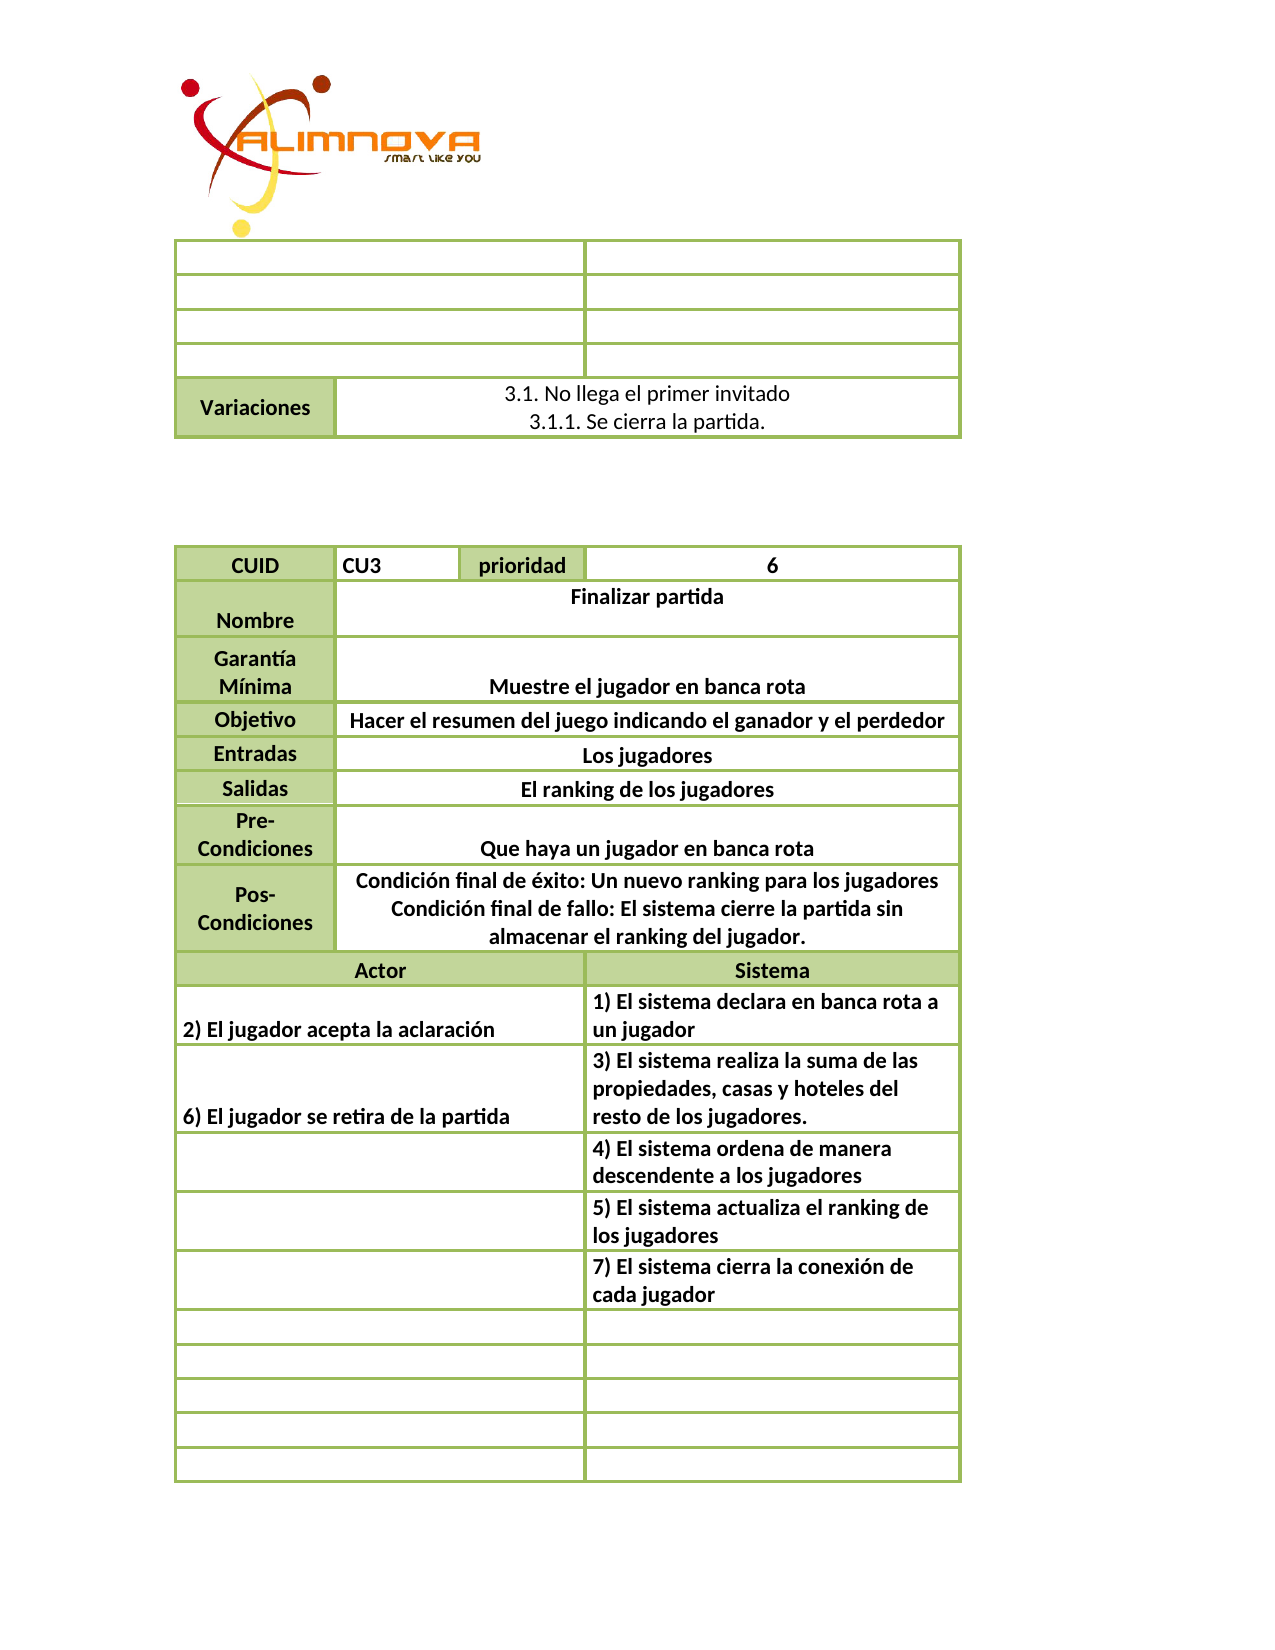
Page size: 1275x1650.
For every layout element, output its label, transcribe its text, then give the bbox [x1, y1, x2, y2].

table_header 6 [587, 548, 958, 579]
table_cell [587, 1414, 958, 1446]
table_cell Que haya un jugador en banca rota [337, 807, 958, 863]
table_cell [177, 345, 583, 376]
table_cell Muestre el jugador en banca rota [337, 638, 958, 700]
table_cell [587, 1380, 958, 1411]
table_cell [177, 1134, 583, 1190]
table_cell Salidas [177, 772, 333, 803]
table_cell [177, 1252, 583, 1308]
table_cell Variaciones [177, 379, 333, 435]
picture [177, 73, 482, 239]
table_cell Sistema [587, 953, 958, 984]
table_cell [587, 276, 958, 307]
table_cell [177, 1414, 583, 1446]
table_cell 3.1. No llega el primer invitado 3.1.1. Se cierra la partida. [337, 379, 958, 435]
table_cell Pre-Condiciones [177, 807, 333, 863]
table_cell Actor [177, 953, 583, 984]
table_header CUID [177, 548, 333, 579]
table_cell 3) El sistema realiza la suma de las propiedades, casas y hoteles del resto de los jugadores. [587, 1046, 958, 1131]
table_cell Nombre [177, 582, 333, 635]
table_cell [587, 242, 958, 273]
table_cell [177, 1193, 583, 1249]
table_cell 2) El jugador acepta la aclaración [177, 987, 583, 1043]
table_header prioridad [461, 548, 583, 579]
table_cell Pos-Condiciones [177, 866, 333, 950]
table_cell [177, 242, 583, 273]
table_cell [587, 1311, 958, 1342]
table_cell Hacer el resumen del juego indicando el ganador y el perdedor [337, 704, 958, 735]
table_cell 5) El sistema actualiza el ranking de los jugadores [587, 1193, 958, 1249]
table_cell 1) El sistema declara en banca rota a un jugador [587, 987, 958, 1043]
table_cell 4) El sistema ordena de manera descendente a los jugadores [587, 1134, 958, 1190]
table_cell Entradas [177, 738, 333, 769]
table_cell Finalizar partida [337, 582, 958, 635]
table_cell 6) El jugador se retira de la partida [177, 1046, 583, 1131]
table_cell [177, 276, 583, 307]
table_cell Objetivo [177, 704, 333, 735]
table_cell [177, 311, 583, 342]
table_cell 7) El sistema cierra la conexión de cada jugador [587, 1252, 958, 1308]
table_cell [587, 1346, 958, 1377]
table_cell Condición final de éxito: Un nuevo ranking para los jugadores Condición final de fallo: El sistema cierre la partida sin almacenar el ranking del jugador. [337, 866, 958, 950]
table_cell [587, 311, 958, 342]
table_cell [587, 1449, 958, 1480]
table_cell Garantía Mínima [177, 638, 333, 700]
table_cell [177, 1346, 583, 1377]
table_cell Los jugadores [337, 738, 958, 769]
table_cell [177, 1449, 583, 1480]
table_cell [177, 1311, 583, 1342]
table_header CU3 [337, 548, 458, 579]
table_cell [587, 345, 958, 376]
table_cell [177, 1380, 583, 1411]
table_cell El ranking de los jugadores [337, 772, 958, 803]
